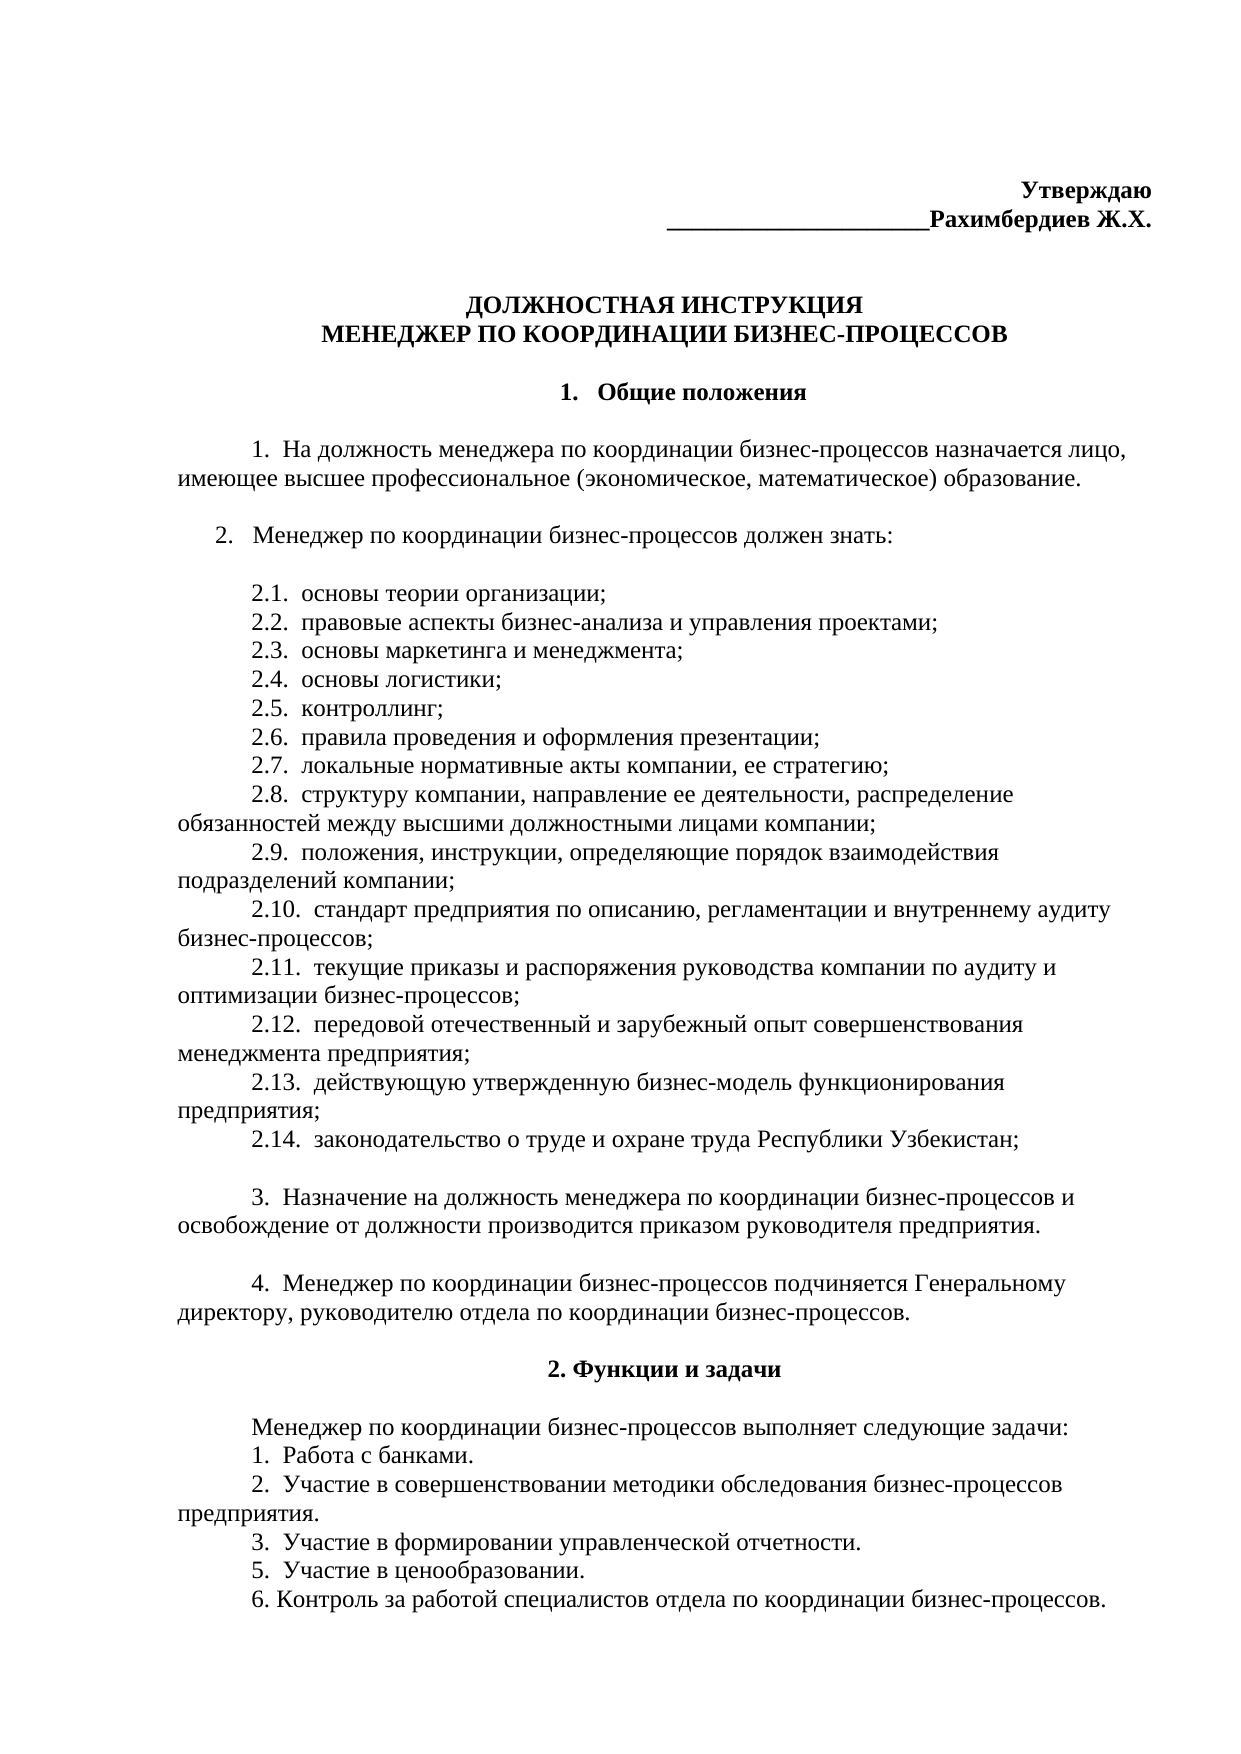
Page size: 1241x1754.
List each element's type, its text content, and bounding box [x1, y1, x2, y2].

text 3. Назначение на должность менеджера по координации бизнес-процессов и освобождение от должности производится приказом руководителя предприятия. [177, 1182, 1152, 1239]
text 5. Участие в ценообразовании. [177, 1556, 1152, 1584]
text 3. Участие в формировании управленческой отчетности. [177, 1527, 1152, 1556]
text 2.5. контроллинг; [177, 693, 1152, 722]
text Менеджер по координации бизнес-процессов выполняет следующие задачи: [177, 1412, 1152, 1441]
text 4. Менеджер по координации бизнес-процессов подчиняется Генеральному директору, руководителю отдела по координации бизнес-процессов. [177, 1268, 1152, 1326]
text 2.3. основы маркетинга и менеджмента; [177, 636, 1152, 664]
text 2.1. основы теории организации; [177, 578, 1152, 607]
text 2.2. правовые аспекты бизнес-анализа и управления проектами; [177, 607, 1152, 636]
text 2.4. основы логистики; [177, 664, 1152, 693]
text 1. На должность менеджера по координации бизнес-процессов назначается лицо, имеющее высшее профессиональное (экономическое, математическое) образование. [177, 434, 1152, 492]
text 2.14. законодательство о труде и охране труда Республики Узбекистан; [177, 1124, 1152, 1153]
text МЕНЕДЖЕР ПО КООРДИНАЦИИ БИЗНЕС-ПРОЦЕССОВ [177, 319, 1152, 348]
text 2.7. локальные нормативные акты компании, ее стратегию; [177, 751, 1152, 779]
text 1. Работа с банками. [177, 1441, 1152, 1469]
text 2. Функции и задачи [177, 1354, 1152, 1383]
list Менеджер по координации бизнес-процессов должен знать: [215, 521, 1152, 549]
text 2.10. стандарт предприятия по описанию, регламентации и внутреннему аудиту бизнес-процессов; [177, 894, 1152, 952]
text 2.11. текущие приказы и распоряжения руководства компании по аудиту и оптимизации бизнес-процессов; [177, 952, 1152, 1009]
text ДОЛЖНОСТНАЯ ИНСТРУКЦИЯ [177, 291, 1152, 319]
text 2.8. структуру компании, направление ее деятельности, распределение обязанностей между высшими должностными лицами компании; [177, 779, 1152, 837]
text 2.9. положения, инструкции, определяющие порядок взаимодействия подразделений компании; [177, 837, 1152, 894]
text 2.12. передовой отечественный и зарубежный опыт совершенствования менеджмента предприятия; [177, 1009, 1152, 1067]
text _____________________Рахимбердиев Ж.Х. [177, 204, 1152, 233]
text 6. Контроль за работой специалистов отдела по координации бизнес-процессов. [177, 1584, 1152, 1613]
text 2.13. действующую утвержденную бизнес-модель функционирования предприятия; [177, 1067, 1152, 1124]
list Общие положения [215, 377, 1152, 406]
text 2. Участие в совершенствовании методики обследования бизнес-процессов предприятия. [177, 1469, 1152, 1527]
text 2.6. правила проведения и оформления презентации; [177, 722, 1152, 751]
text Утверждаю [177, 176, 1152, 204]
